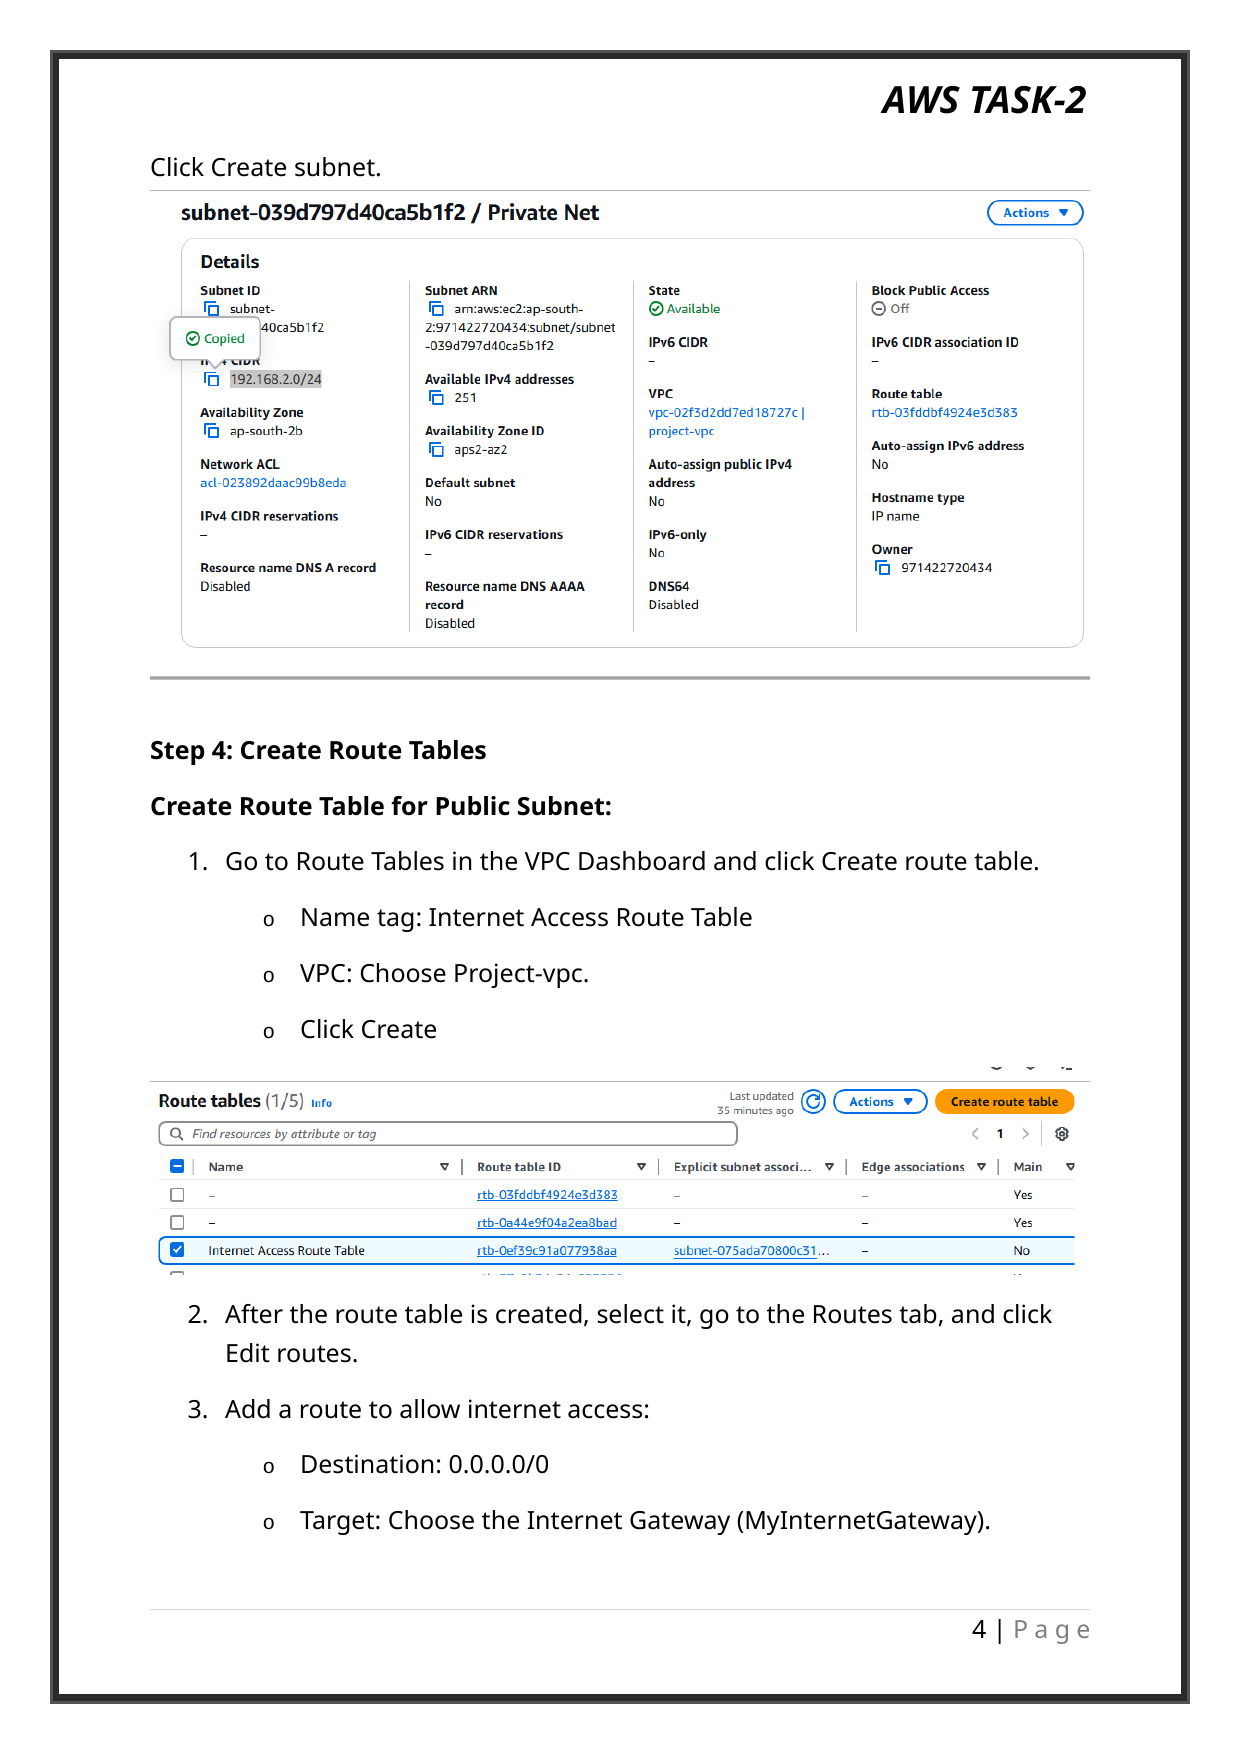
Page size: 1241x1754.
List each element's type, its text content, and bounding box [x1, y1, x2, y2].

list Destination: 0.0.0.0/0 [262, 1447, 1090, 1481]
list Go to Route Tables in the VPC Dashboard and click Create route table. [187, 844, 1090, 878]
text Step 4: Create Route Tables [150, 732, 1090, 766]
picture [150, 189, 1091, 655]
text Create Route Table for Public Subnet: [150, 788, 1090, 822]
list Click Create [262, 1011, 1090, 1046]
list After the route table is created, select it, go to the Routes tab, and click Edit routes. [187, 1296, 1090, 1369]
list Name tag: Internet Access Route Table [262, 900, 1090, 934]
text Click Create subnet. [150, 150, 1090, 189]
list Target: Choose the Internet Gateway (MyInternetGateway). [262, 1503, 1090, 1537]
list VPC: Choose Project-vpc. [262, 956, 1090, 990]
list Add a route to allow internet access: [187, 1391, 1090, 1425]
picture [150, 1067, 1091, 1275]
